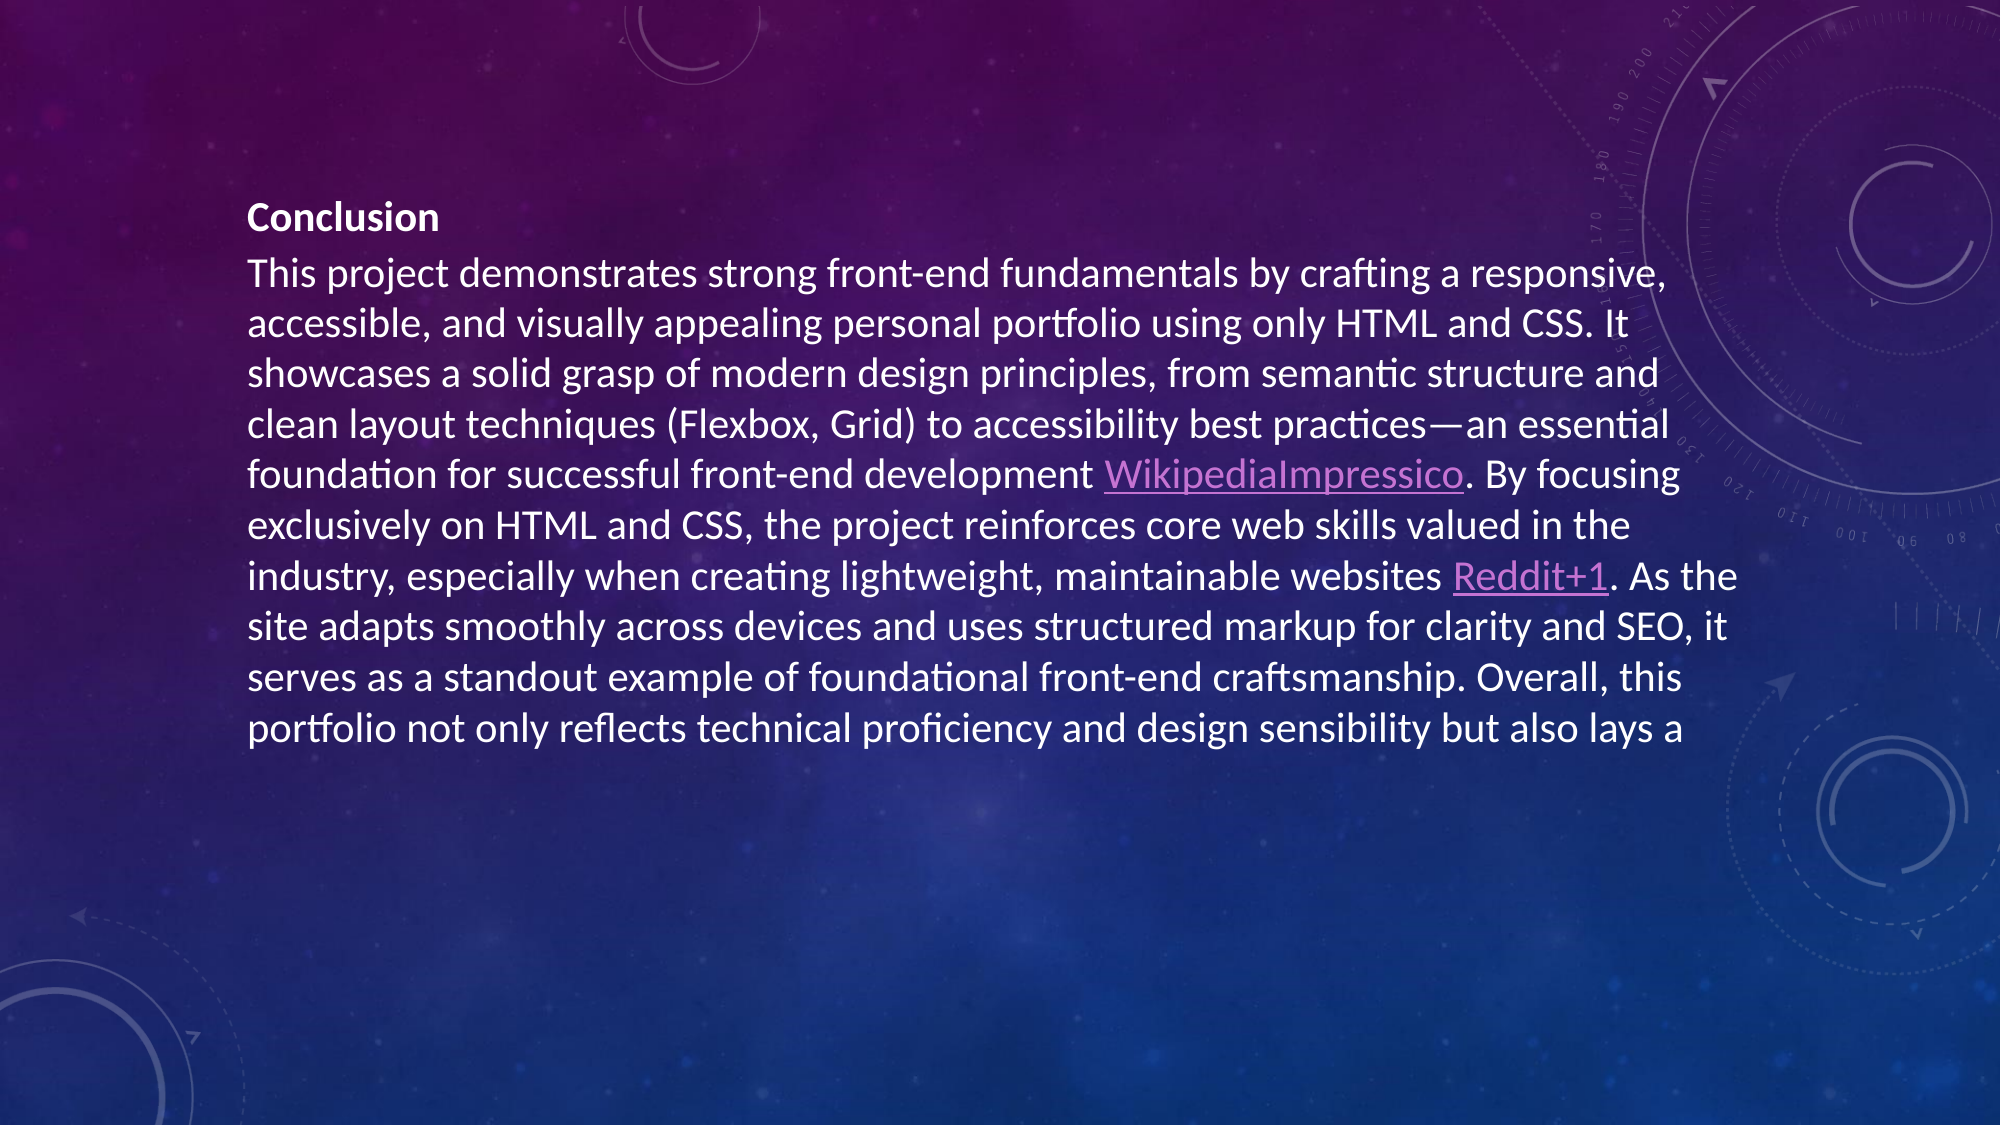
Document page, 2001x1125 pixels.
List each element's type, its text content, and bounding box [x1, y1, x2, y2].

picture [0, 0, 2001, 1125]
subtitle Conclusion [247, 190, 1744, 242]
text This project demonstrates strong front-end fundamentals by crafting a responsive, accessible, and visually appealing personal portfolio using only HTML and CSS. It showcases a solid grasp of modern design principles, from semantic structure and clean layout techniques (Flexbox, Grid) to accessibility best practices—an essential foundation for successful front-end development WikipediaImpressico. By focusing exclusively on HTML and CSS, the project reinforces core web skills valued in the industry, especially when creating lightweight, maintainable websites Reddit+1. As the site adapts smoothly across devices and uses structured markup for clarity and SEO, it serves as a standout example of foundational front-end craftsmanship. Overall, this portfolio not only reflects technical proficiency and design sensibility but also lays a strong groundwork for future enhancements—such as introducing interactivity or dynamic content—making it both a functional showcase and a platform for growth. [247, 247, 1744, 753]
